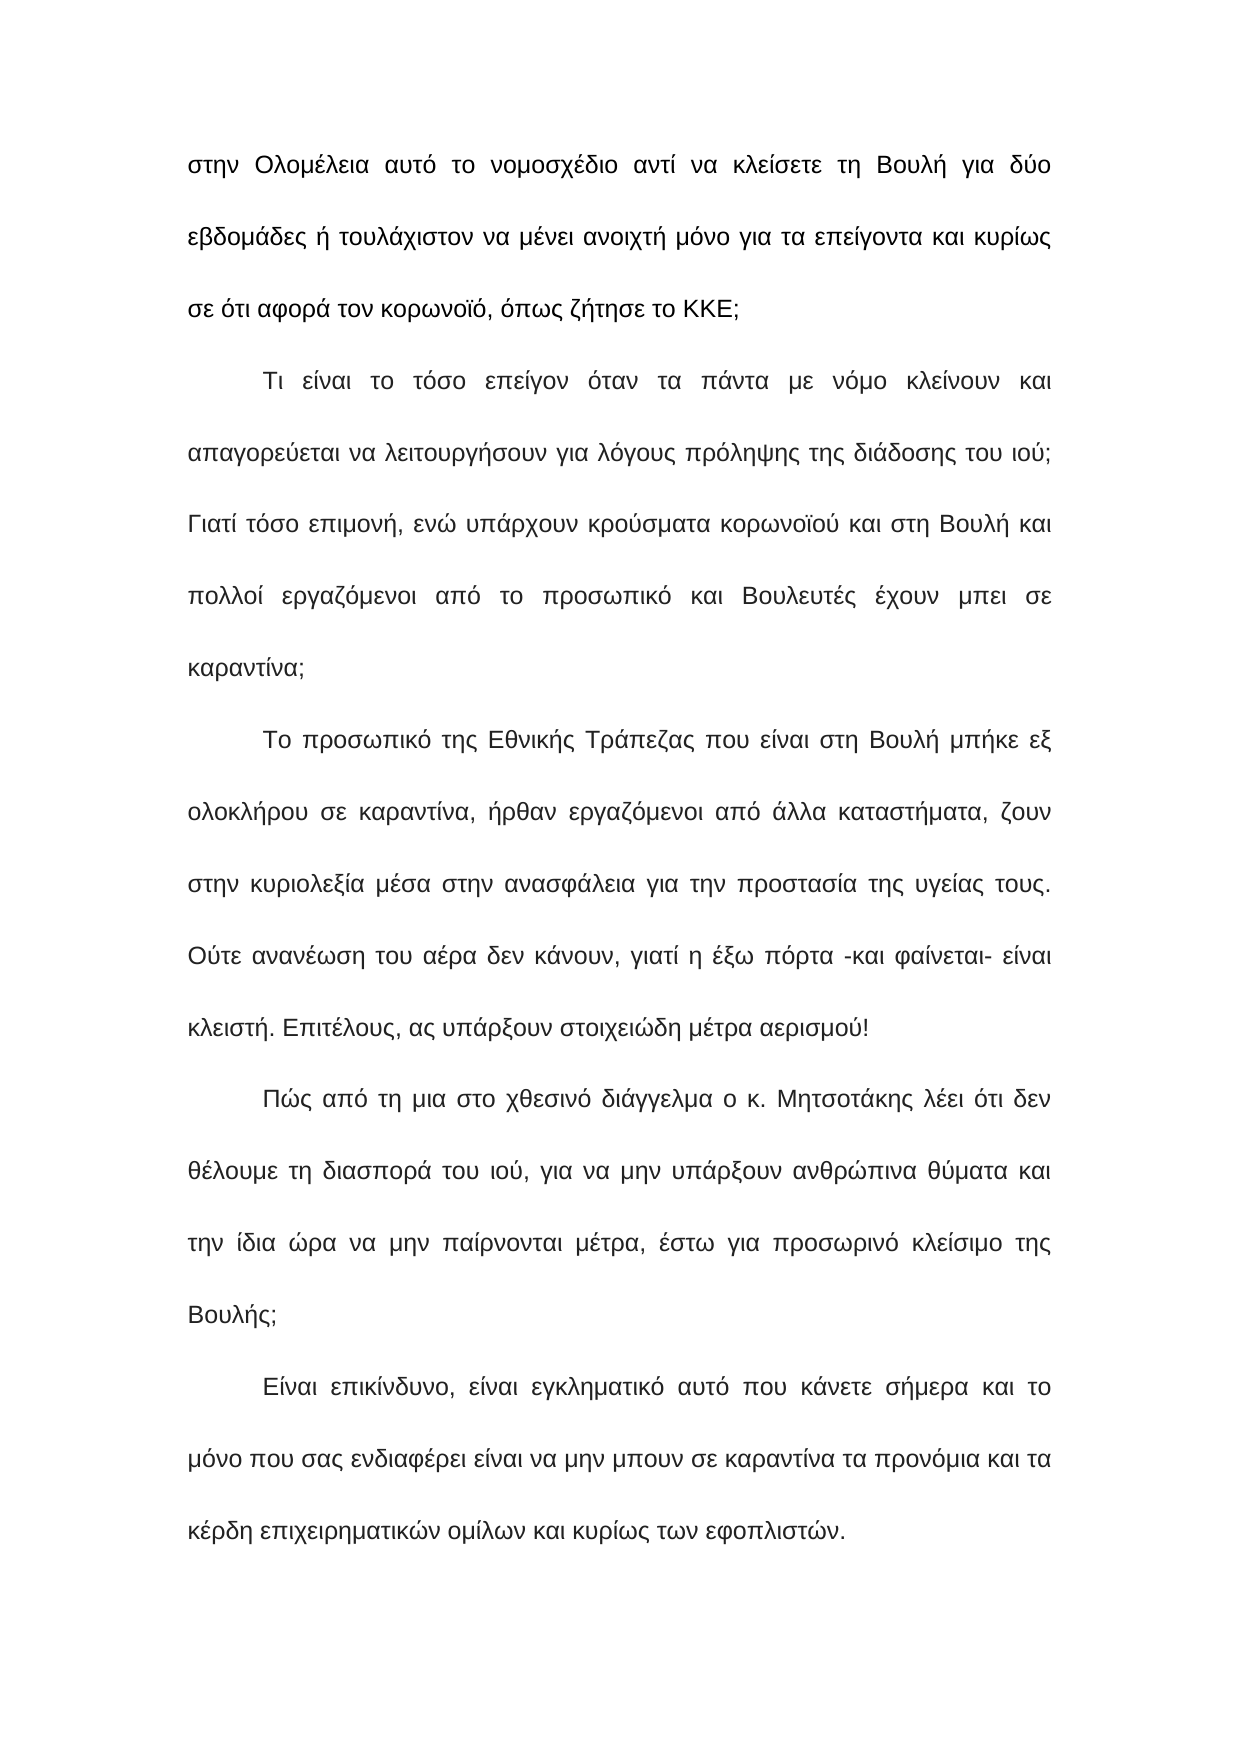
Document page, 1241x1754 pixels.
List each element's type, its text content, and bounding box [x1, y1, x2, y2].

text Πώς από τη μια στο χθεσινό διάγγελμα ο κ. Μητσοτάκης λέει ότι δεν θέλουμε τη διασπορά του ιού, για να μην υπάρξουν ανθρώπινα θύματα και την ίδια ώρα να μην παίρνονται μέτρα, έστω για προσωρινό κλείσιμο της Βουλής; [187, 1240, 1053, 1329]
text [187, 150, 1053, 322]
text Τι είναι το τόσο επείγον όταν τα πάντα με νόμο κλείνουν και απαγορεύεται να λειτουργήσουν για λόγους πρόληψης της διάδοσης του ιού; Γιατί τόσο επιμονή, ενώ υπάρχουν κρούσματα κορωνοϊού και στη Βουλή και πολλοί εργαζόμενοι από το προσωπικό και Βουλευτές έχουν μπει σε καραντίνα; [187, 366, 1053, 682]
text Είναι επικίνδυνο, είναι εγκληματικό αυτό που κάνετε σήμερα και το μόνο που σας ενδιαφέρει είναι να μην μπουν σε καραντίνα τα προνόμια και τα κέρδη επιχειρηματικών ομίλων και κυρίως των εφοπλιστών. [187, 1372, 1053, 1544]
text Το προσωπικό της Εθνικής Τράπεζας που είναι στη Βουλή μπήκε εξ ολοκλήρου σε καραντίνα, ήρθαν εργαζόμενοι από άλλα καταστήματα, ζουν στην κυριολεξία μέσα στην ανασφάλεια για την προστασία της υγείας τους. Ούτε ανανέωση του αέρα δεν κάνουν, γιατί η έξω πόρτα -και φαίνεται- είναι κλειστή. Επιτέλους, ας υπάρξουν στοιχειώδη μέτρα αερισμού! [187, 725, 1053, 1041]
text Πώς από τη μια στο χθεσινό διάγγελμα ο κ. Μητσοτάκης λέει ότι δεν θέλουμε τη διασπορά του ιού, για να μην υπάρξουν ανθρώπινα θύματα και την ίδια ώρα να μην παίρνονται μέτρα, έστω για προσωρινό κλείσιμο της Βουλής; [187, 1084, 1053, 1238]
